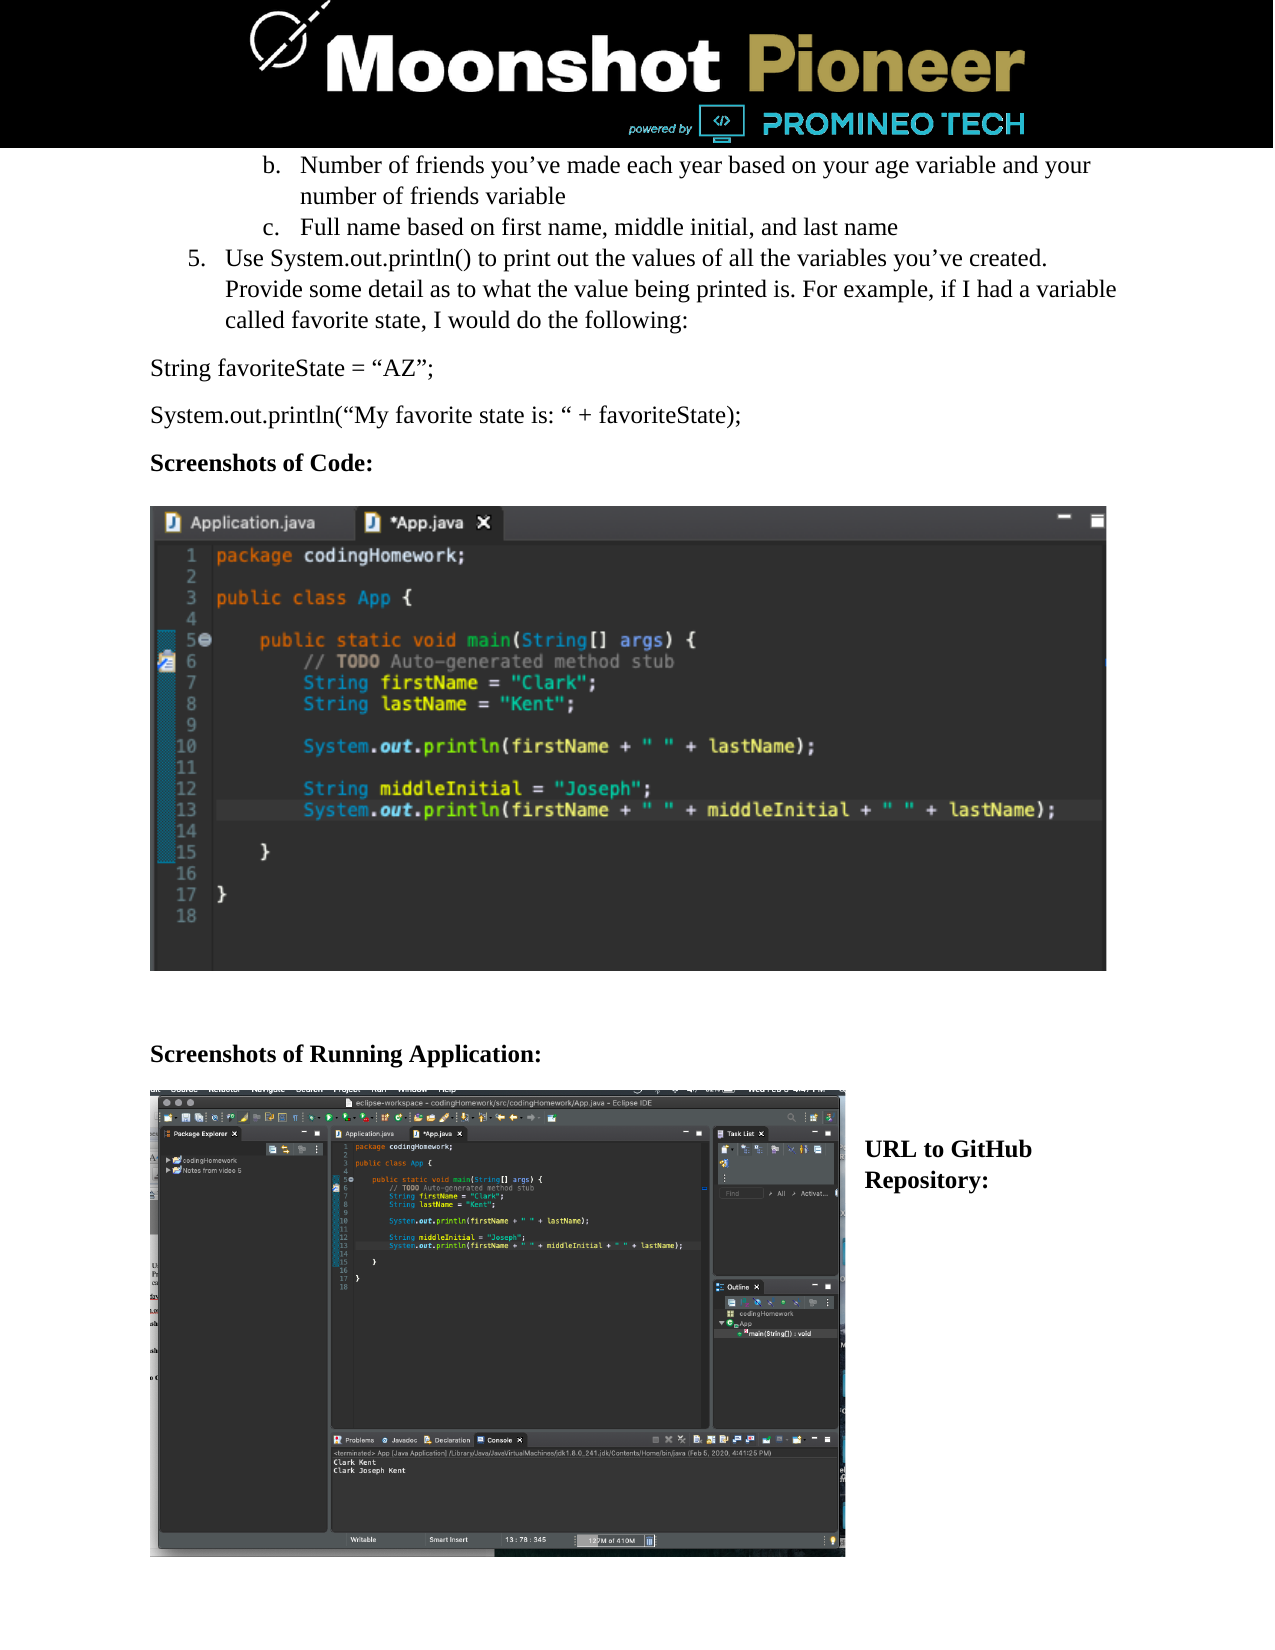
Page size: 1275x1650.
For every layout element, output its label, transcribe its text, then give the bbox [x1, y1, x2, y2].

picture [150, 506, 1107, 971]
text Screenshots of Running Application: [150, 1039, 1125, 1068]
list Number of friends you’ve made each year based on your age variable and your number of friends variable [262, 150, 1125, 210]
text URL to GitHub Repository: [846, 1134, 1125, 1194]
text System.out.println(“My favorite state is: “ + favoriteState); [150, 401, 1125, 429]
picture [249, 0, 1026, 150]
text String favoriteState = “AZ”; [150, 353, 1125, 382]
picture [150, 1090, 846, 1557]
text Screenshots of Code: [150, 448, 1125, 477]
list Full name based on first name, middle initial, and last name [262, 212, 1125, 241]
list Use System.out.println() to print out the values of all the variables you’ve created. Provide some detail as to what the value being printed is. For example, if I had a variable called favorite state, I would do the following: [187, 243, 1125, 334]
